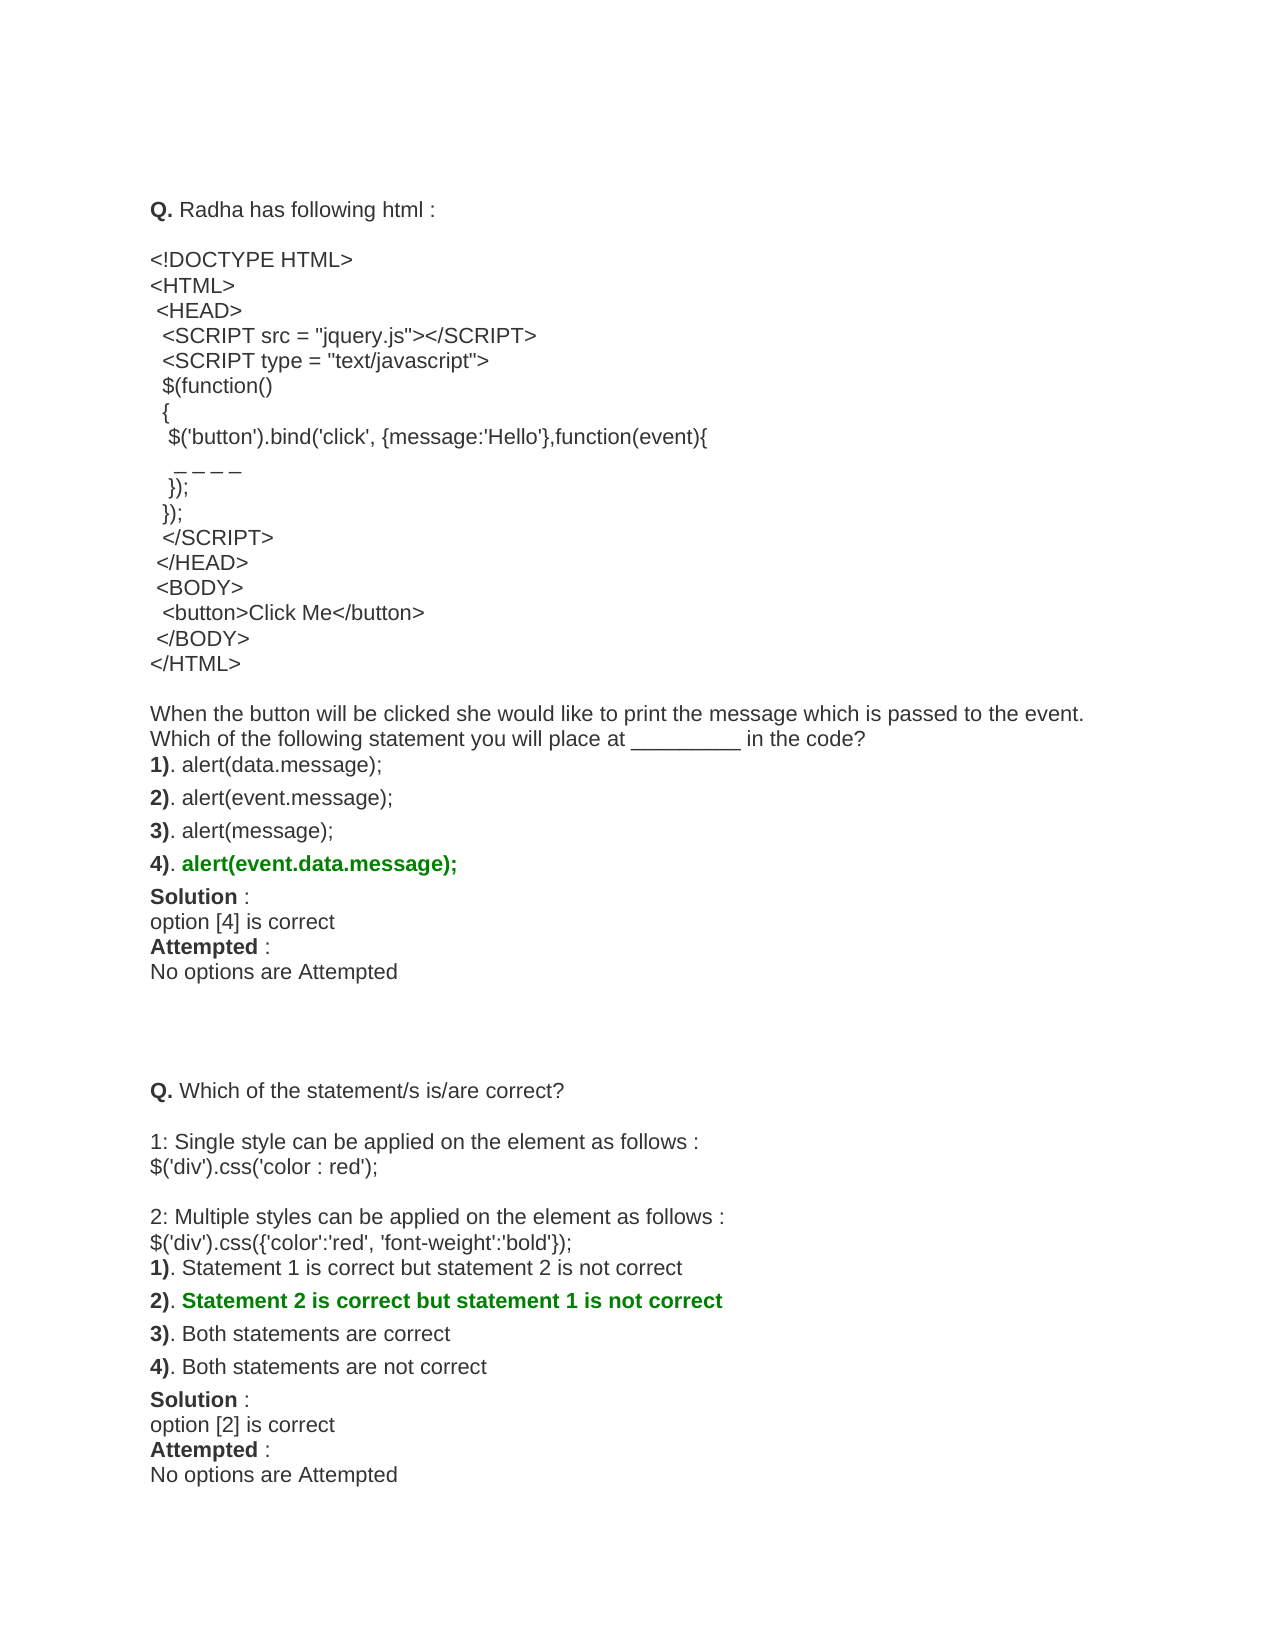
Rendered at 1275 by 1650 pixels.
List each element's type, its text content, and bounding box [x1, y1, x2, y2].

text 3). alert(message); [150, 817, 1125, 843]
text Solution : option [4] is correct [150, 883, 1125, 934]
text 4). alert(event.data.message); [150, 851, 1125, 876]
text Q. Which of the statement/s is/are correct? 1: Single style can be applied on the element as follows : $('div').css('color : red'); 2: Multiple styles can be applied on the element as follows : $('div').css({'color':'red', 'font-weight':'bold'}); [150, 1078, 1125, 1254]
text Solution : option [2] is correct [150, 1387, 1125, 1437]
text 4). Both statements are not correct [150, 1354, 1125, 1379]
text 2). Statement 2 is correct but statement 1 is not correct [150, 1288, 1125, 1313]
text 1). alert(data.message); [150, 751, 1125, 777]
text Attempted : No options are Attempted [150, 1437, 1125, 1487]
text 1). Statement 1 is correct but statement 2 is not correct [150, 1254, 1125, 1280]
text Attempted : No options are Attempted [150, 934, 1125, 984]
text 2). alert(event.message); [150, 784, 1125, 810]
text Q. Radha has following html : <!DOCTYPE HTML> <HTML> <HEAD> <SCRIPT src = "jquery.js"></SCRIPT> <SCRIPT type = "text/javascript"> $(function() { $('button').bind('click', {message:'Hello'},function(event){ _ _ _ _ }); }); </SCRIPT> </HEAD> <BODY> <button>Click Me</button> </BODY> </HTML> When the button will be clicked she would like to print the message which is passed to the event. Which of the following statement you will place at _________ in the code? [150, 197, 1125, 751]
text 3). Both statements are correct [150, 1321, 1125, 1346]
